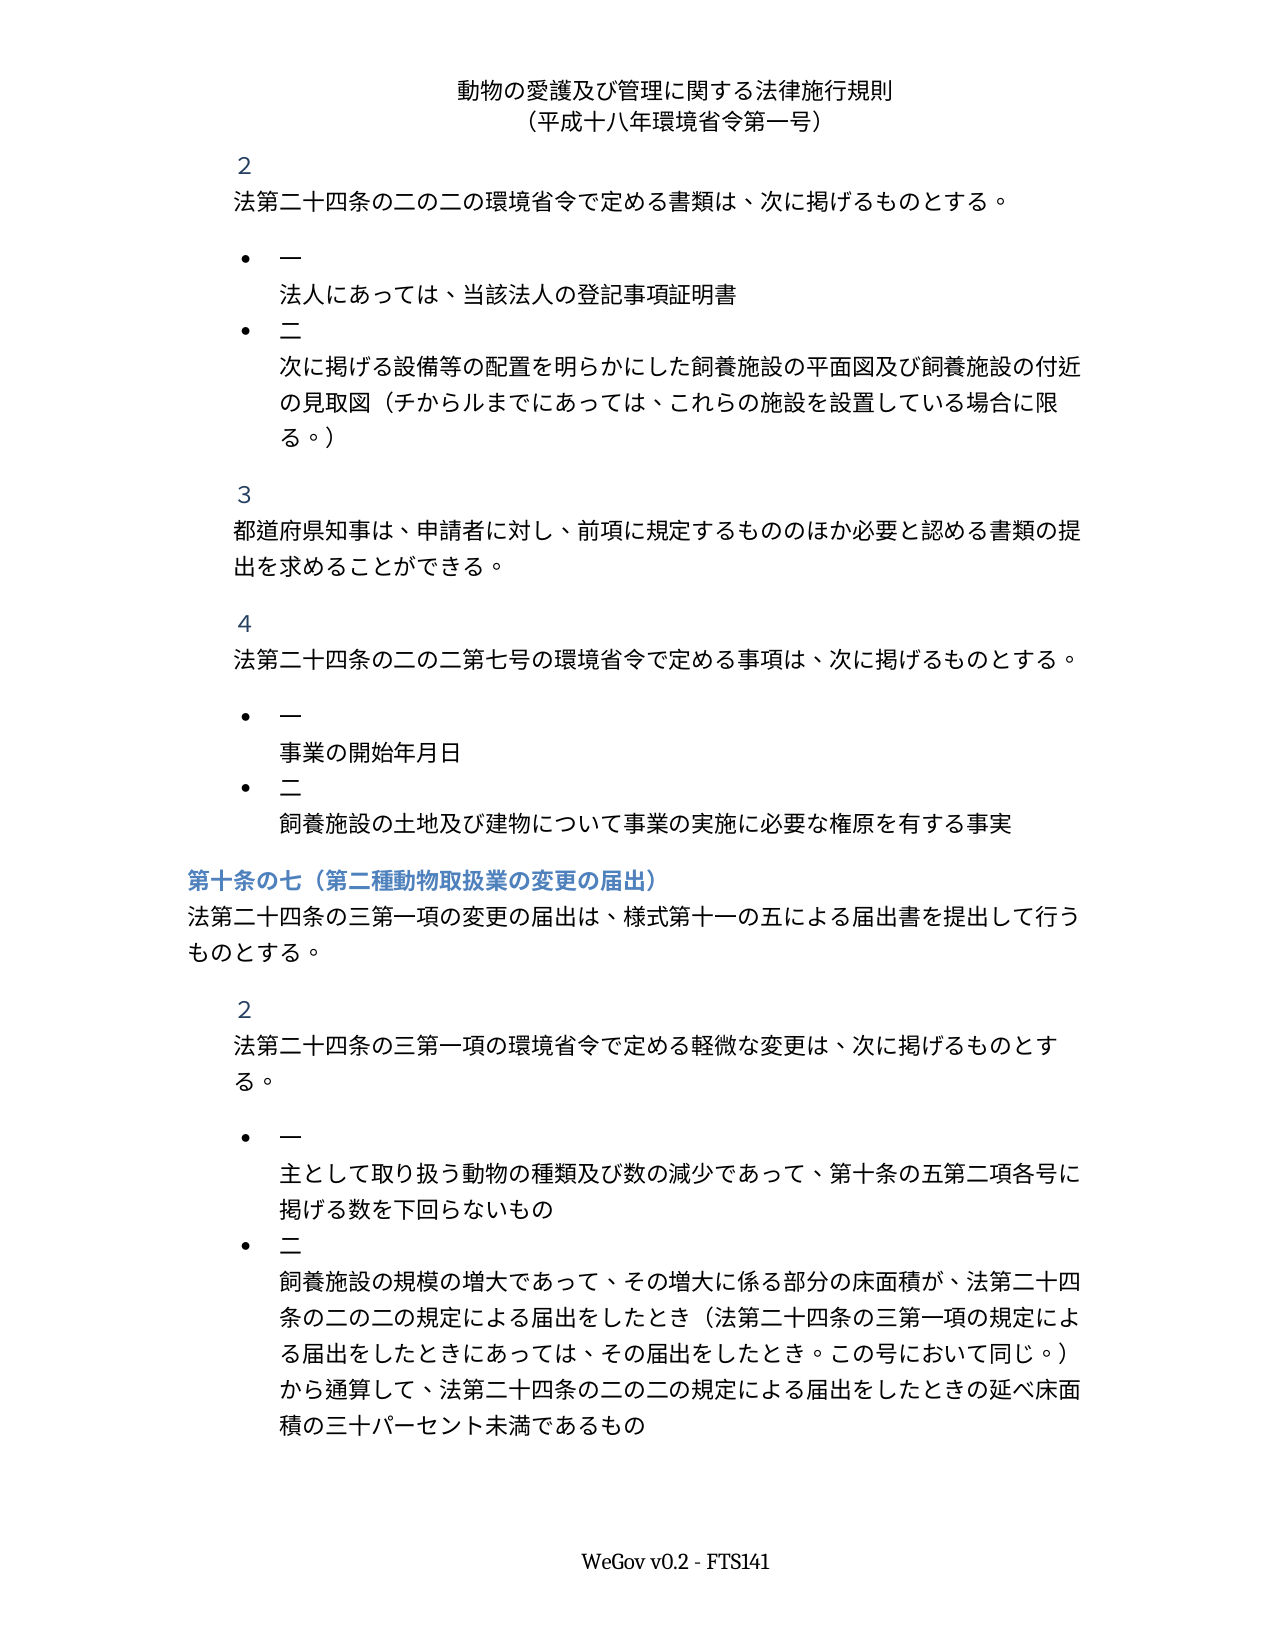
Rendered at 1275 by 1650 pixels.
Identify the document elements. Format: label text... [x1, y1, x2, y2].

list 二 飼養施設の規模の増大であって、その増大に係る部分の床面積が、法第二十四条の二の二の規定による届出をしたとき（法第二十四条の三第一項の規定による届出をしたときにあっては、その届出をしたとき。この号において同じ。）から通算して、法第二十四条の二の二の規定による届出をしたときの延べ床面積の三十パーセント未満であるもの [242, 1230, 1087, 1441]
list 二 次に掲げる設備等の配置を明らかにした飼養施設の平面図及び飼養施設の付近の見取図（チからルまでにあっては、これらの施設を設置している場合に限る。） [242, 314, 1087, 454]
text 法第二十四条の二の二第七号の環境省令で定める事項は、次に掲げるものとする。 [233, 644, 1087, 675]
subtitle ２ [233, 150, 1087, 181]
list 一 法人にあっては、当該法人の登記事項証明書 [242, 243, 1087, 310]
subtitle ２ [233, 994, 1087, 1025]
text 法第二十四条の二の二の環境省令で定める書類は、次に掲げるものとする。 [233, 186, 1087, 217]
text 都道府県知事は、申請者に対し、前項に規定するもののほか必要と認める書類の提出を求めることができる。 [233, 515, 1087, 582]
text 法第二十四条の三第一項の環境省令で定める軽微な変更は、次に掲げるものとする。 [233, 1030, 1087, 1097]
list 二 飼養施設の土地及び建物について事業の実施に必要な権原を有する事実 [242, 772, 1087, 839]
list 一 事業の開始年月日 [242, 701, 1087, 768]
subtitle ３ [233, 479, 1087, 510]
text 法第二十四条の三第一項の変更の届出は、様式第十一の五による届出書を提出して行うものとする。 [187, 901, 1087, 968]
subtitle 第十条の七（第二種動物取扱業の変更の届出） [187, 865, 1087, 896]
list 一 主として取り扱う動物の種類及び数の減少であって、第十条の五第二項各号に掲げる数を下回らないもの [242, 1122, 1087, 1226]
subtitle ４ [233, 608, 1087, 639]
